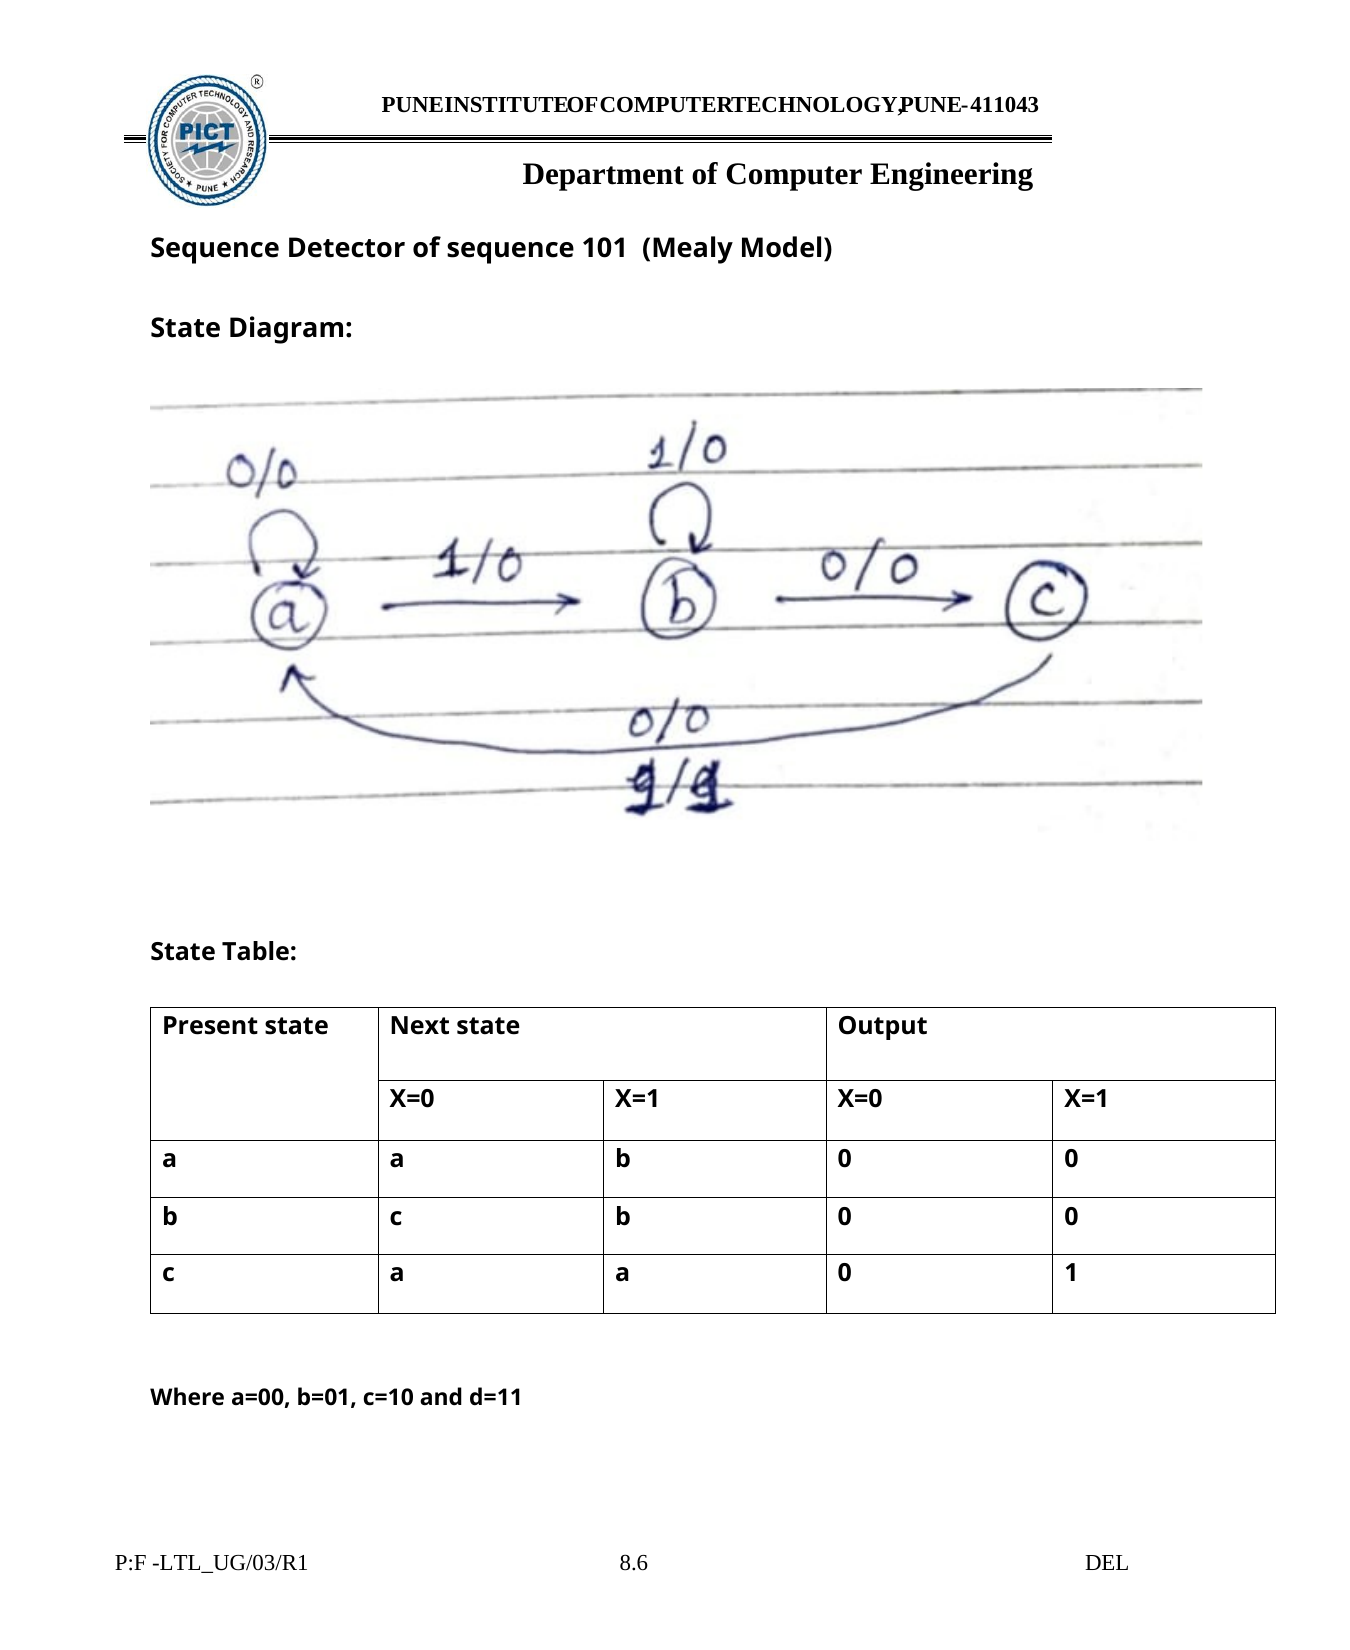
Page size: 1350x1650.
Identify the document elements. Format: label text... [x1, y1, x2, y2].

table_cell 1 [1053, 1255, 1275, 1313]
table_cell a [604, 1255, 826, 1313]
table_header Output [827, 1008, 1275, 1080]
table_cell 0 [827, 1141, 1052, 1197]
table_cell 0 [827, 1255, 1052, 1313]
text Sequence Detector of sequence 101 (Mealy Model) [150, 229, 1276, 266]
table_cell 0 [1053, 1141, 1275, 1197]
table_cell X=0 [379, 1081, 603, 1139]
picture [146, 74, 269, 209]
table_cell c [379, 1198, 603, 1254]
table_cell X=1 [604, 1081, 826, 1139]
table_cell 0 [827, 1198, 1052, 1254]
picture [150, 388, 1203, 841]
text State Table: [150, 933, 1276, 967]
text State Diagram: [150, 308, 1276, 345]
table_cell X=1 [1053, 1081, 1275, 1139]
table_cell X=0 [827, 1081, 1052, 1139]
text Where a=00, b=01, c=10 and d=11 [150, 1381, 1276, 1412]
table_cell a [379, 1255, 603, 1313]
table_cell b [151, 1198, 378, 1254]
table_cell b [604, 1141, 826, 1197]
table_cell a [151, 1141, 378, 1197]
table_cell b [604, 1198, 826, 1254]
table_cell c [151, 1255, 378, 1313]
table_header Next state [379, 1008, 826, 1080]
table_cell a [379, 1141, 603, 1197]
table_cell 0 [1053, 1198, 1275, 1254]
table_header Present state [151, 1008, 378, 1139]
